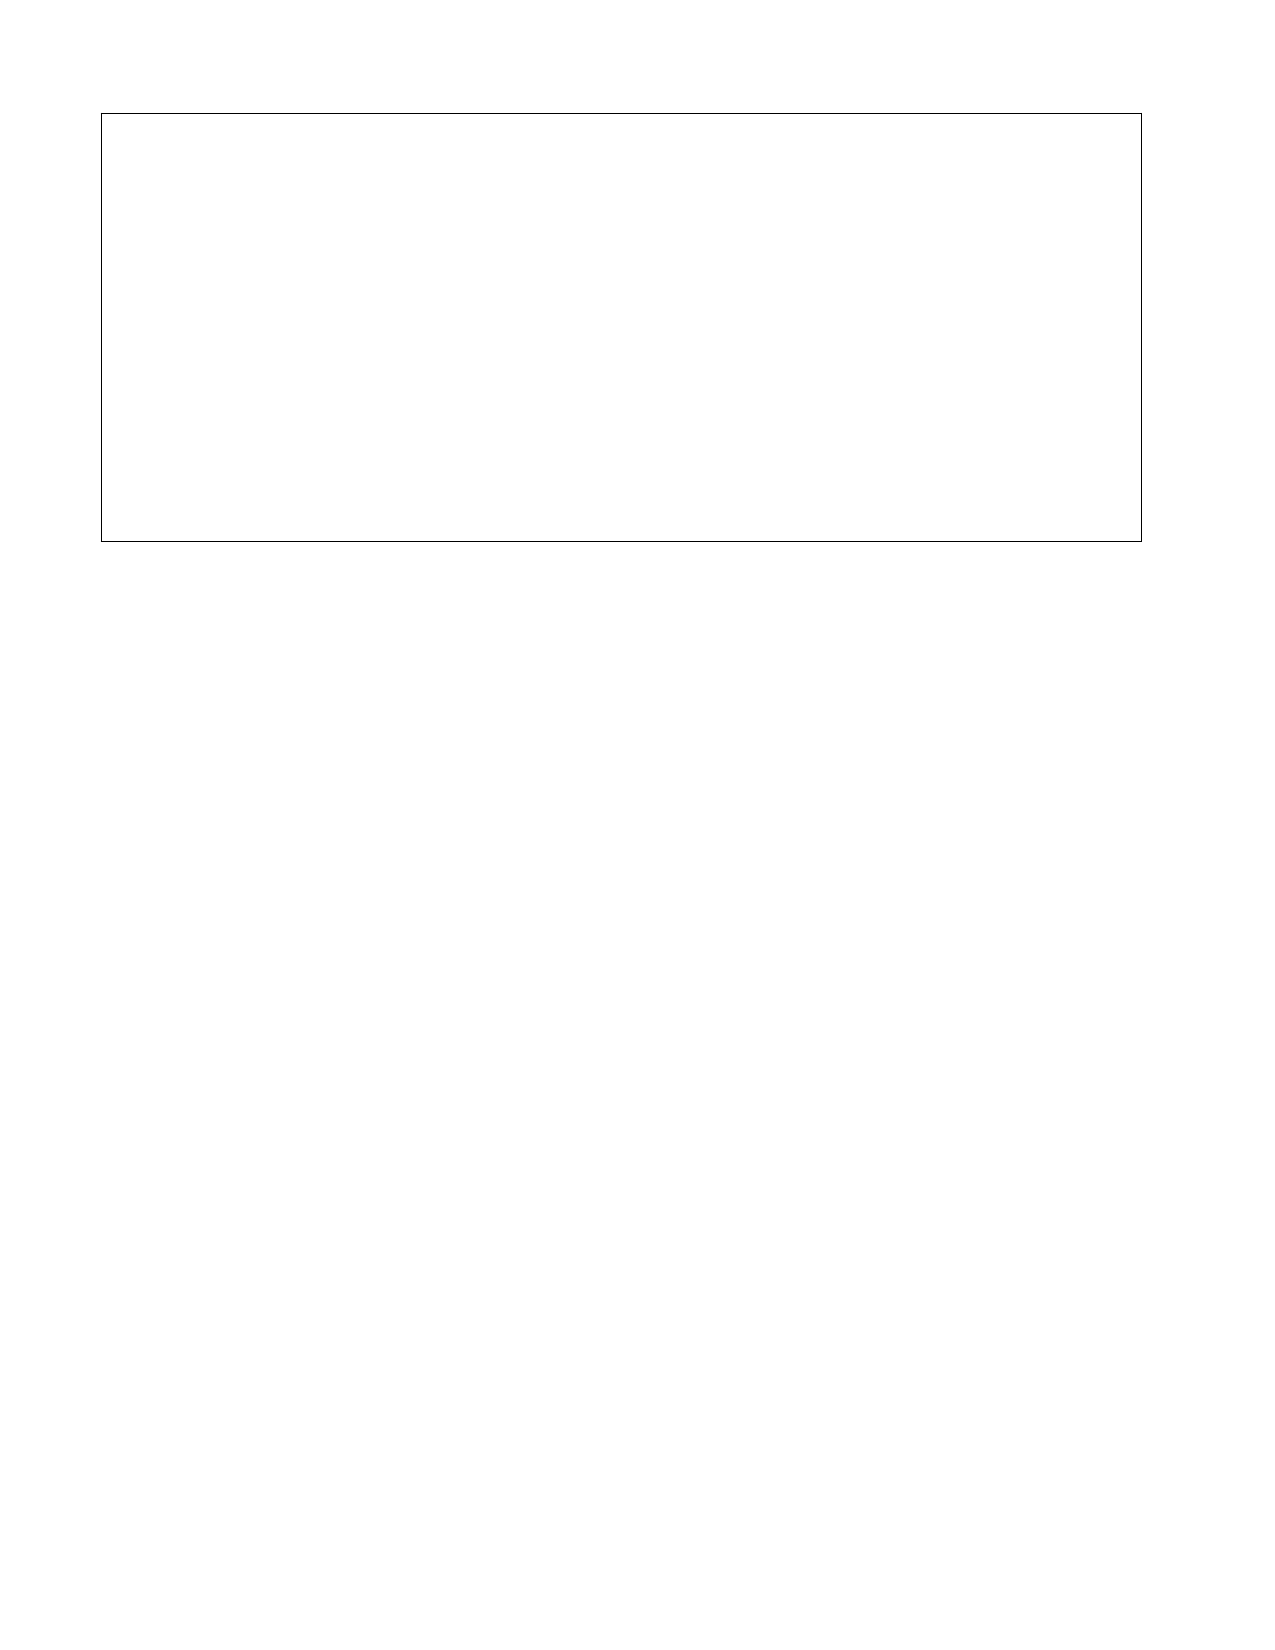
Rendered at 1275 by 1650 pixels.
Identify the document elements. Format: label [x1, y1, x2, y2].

table_cell [102, 114, 1141, 541]
